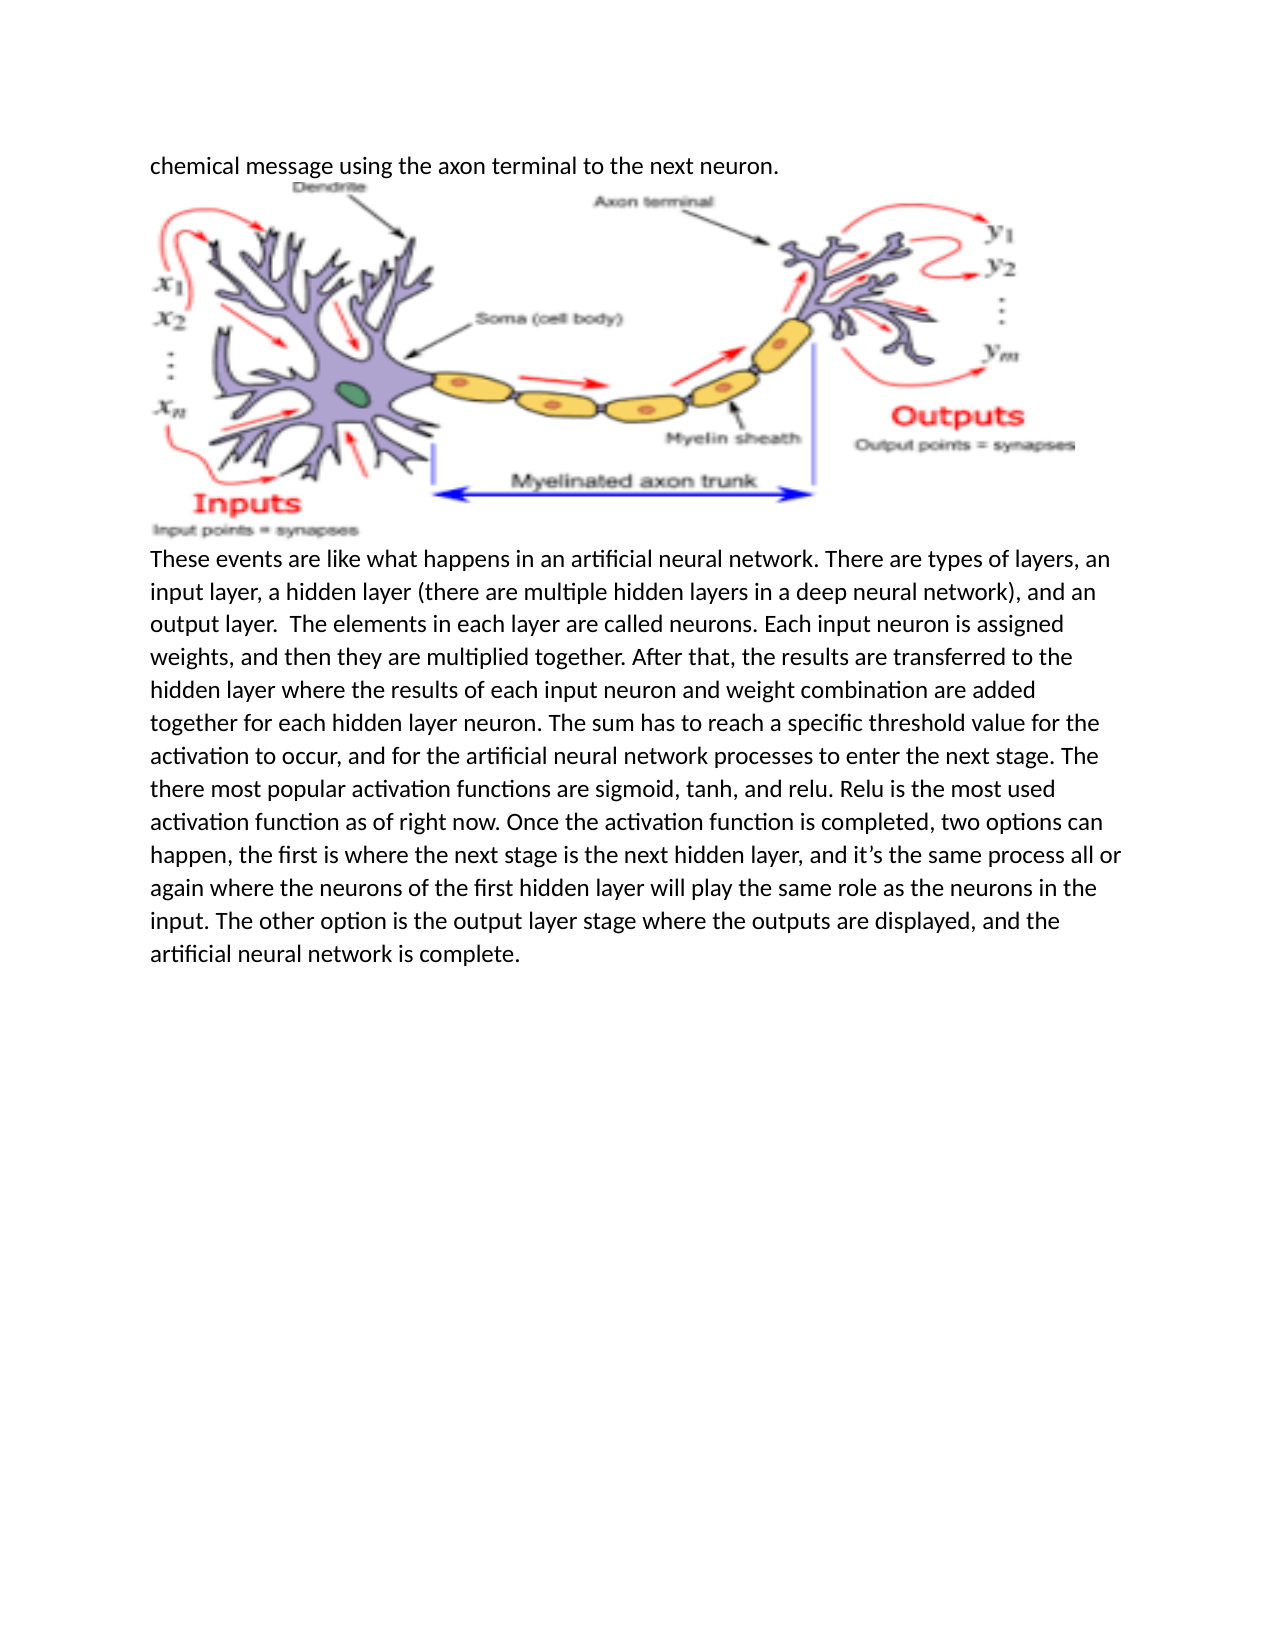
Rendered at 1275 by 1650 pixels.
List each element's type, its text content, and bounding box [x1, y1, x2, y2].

text These events are like what happens in an artificial neural network. There are types of layers, an input layer, a hidden layer (there are multiple hidden layers in a deep neural network), and an output layer. The elements in each layer are called neurons. Each input neuron is assigned weights, and then they are multiplied together. After that, the results are transferred to the hidden layer where the results of each input neuron and weight combination are added together for each hidden layer neuron. The sum has to reach a specific threshold value for the activation to occur, and for the artificial neural network processes to enter the next stage. The there most popular activation functions are sigmoid, tanh, and relu. Relu is the most used activation function as of right now. Once the activation function is completed, two options can happen, the first is where the next stage is the next hidden layer, and it’s the same process all or again where the neurons of the first hidden layer will play the same role as the neurons in the input. The other option is the output layer stage where the outputs are displayed, and the artificial neural network is complete. [150, 543, 1125, 968]
picture [150, 182, 1075, 541]
